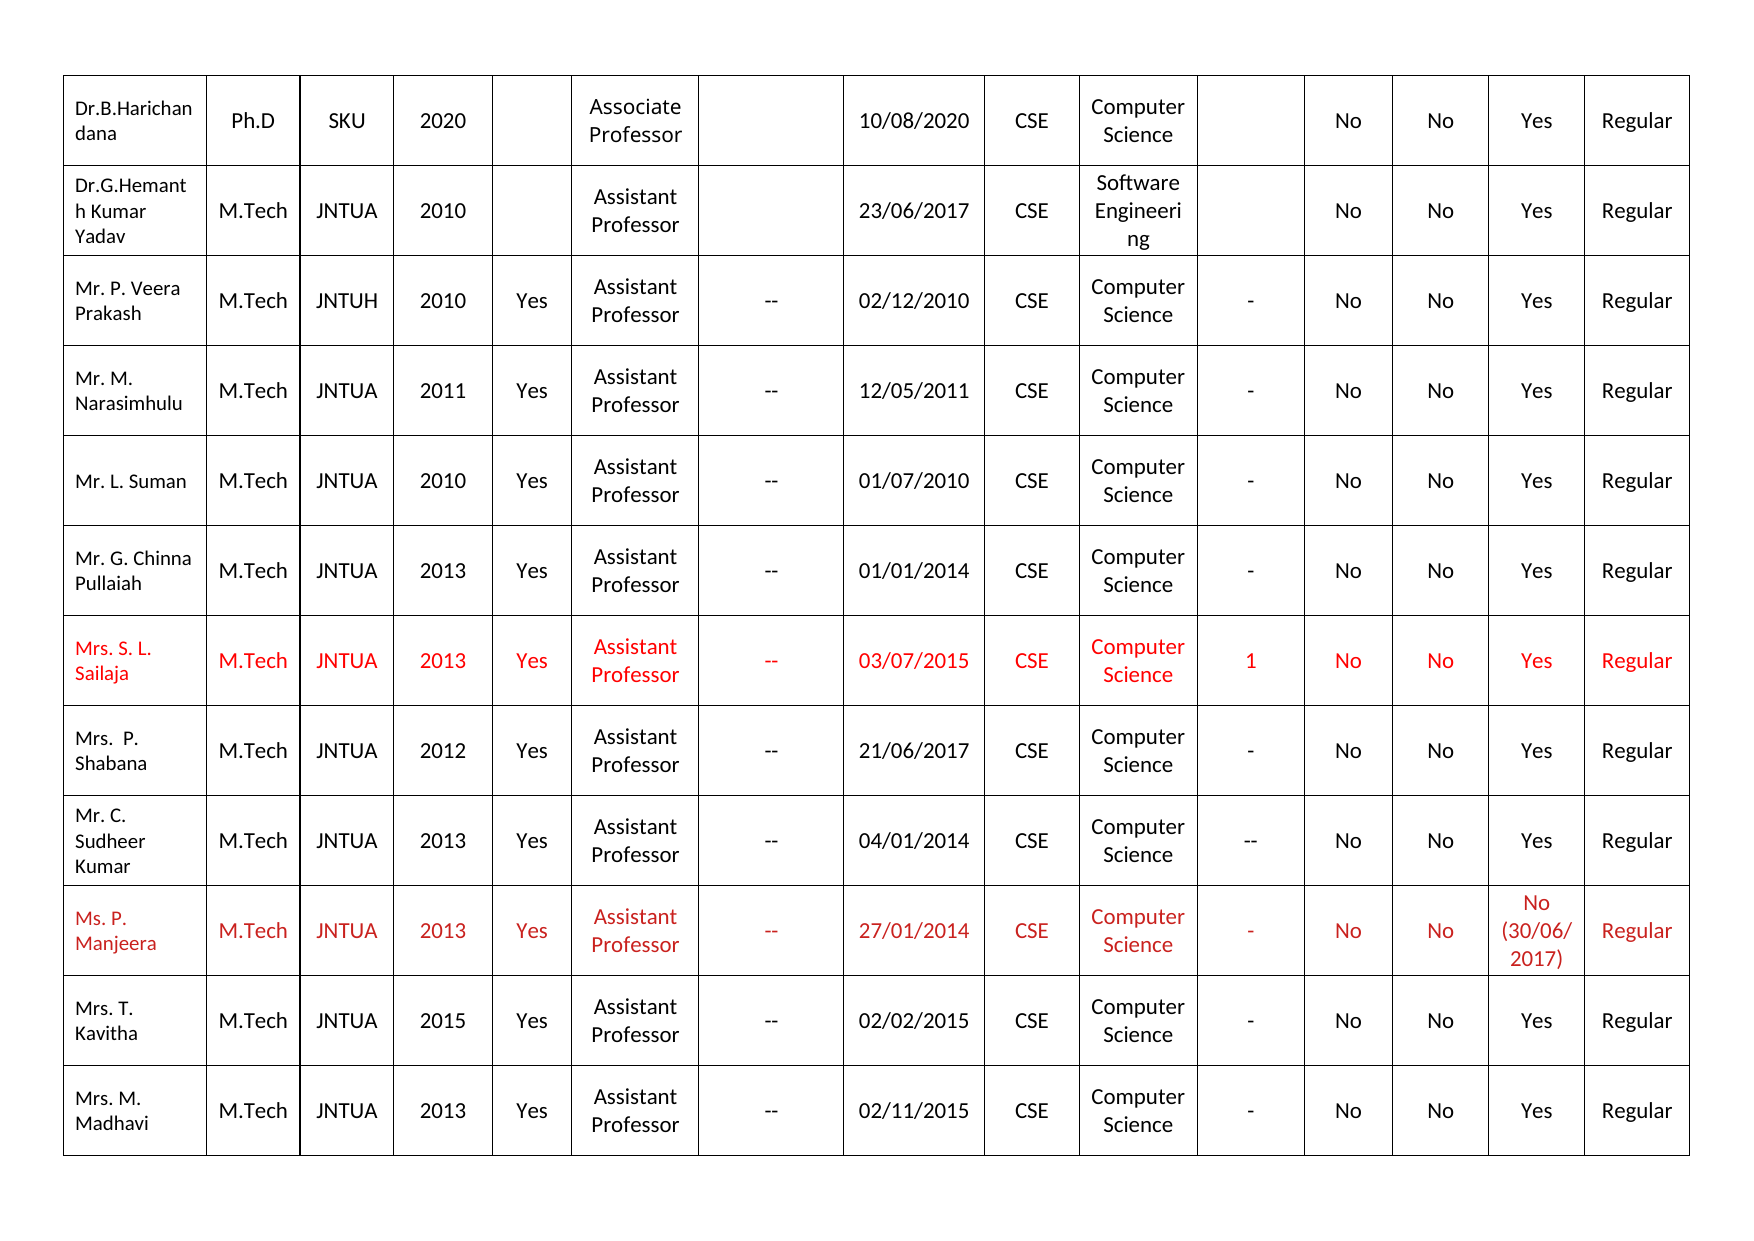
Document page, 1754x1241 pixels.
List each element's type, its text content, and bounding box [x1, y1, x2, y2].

table_cell 1 [1198, 616, 1304, 705]
table_cell 01/01/2014 [844, 526, 984, 615]
table_cell -- [699, 256, 843, 345]
table_cell Regular [1585, 526, 1689, 615]
table_cell -- [699, 616, 843, 705]
table_cell JNTUA [301, 526, 393, 615]
table_cell Regular [1585, 706, 1689, 795]
table_cell No [1305, 616, 1392, 705]
table_cell 2013 [394, 526, 492, 615]
table_cell Yes [1489, 76, 1584, 165]
table_cell 2015 [394, 976, 492, 1065]
table_cell CSE [985, 526, 1079, 615]
table_cell No [1305, 436, 1392, 525]
table_cell M.Tech [207, 526, 299, 615]
table_cell - [1198, 436, 1304, 525]
table_cell Mr. L. Suman [64, 436, 206, 525]
table_cell No [1305, 346, 1392, 435]
table_cell -- [699, 436, 843, 525]
table_cell 2012 [394, 706, 492, 795]
table_cell No [1393, 796, 1488, 885]
table_cell Mrs. P. Shabana [64, 706, 206, 795]
table_cell CSE [985, 886, 1079, 975]
table_cell Assistant Professor [572, 616, 698, 705]
table_cell Yes [493, 886, 571, 975]
table_cell No [1305, 256, 1392, 345]
table_cell Regular [1585, 436, 1689, 525]
table_cell 23/06/2017 [844, 166, 984, 255]
table_cell JNTUA [301, 616, 393, 705]
table_cell Mrs. T. Kavitha [64, 976, 206, 1065]
table_cell 01/07/2010 [844, 436, 984, 525]
table_cell Computer Science [1080, 976, 1197, 1065]
table_cell Yes [1489, 526, 1584, 615]
table_cell Yes [493, 976, 571, 1065]
table_cell Dr.B.Harichandana [64, 76, 206, 165]
table_cell [699, 166, 843, 255]
table_cell - [1198, 1066, 1304, 1155]
table_cell Yes [1489, 166, 1584, 255]
table_cell Yes [493, 706, 571, 795]
table_cell -- [699, 706, 843, 795]
table_cell CSE [985, 166, 1079, 255]
table_cell Computer Science [1080, 436, 1197, 525]
table_cell Regular [1585, 796, 1689, 885]
table_cell JNTUH [301, 256, 393, 345]
table_cell 02/02/2015 [844, 976, 984, 1065]
table_cell Software Engineering [1080, 166, 1197, 255]
table_cell 2010 [394, 436, 492, 525]
table_cell Ms. P. Manjeera [64, 886, 206, 975]
table_cell Computer Science [1080, 796, 1197, 885]
table_cell JNTUA [301, 706, 393, 795]
table_cell - [1198, 976, 1304, 1065]
table_cell -- [699, 886, 843, 975]
table_cell 10/08/2020 [844, 76, 984, 165]
table_cell - [1198, 346, 1304, 435]
table_cell JNTUA [301, 976, 393, 1065]
table_cell Assistant Professor [572, 886, 698, 975]
table_cell No (30/06/2017) [1489, 886, 1584, 975]
table_cell M.Tech [207, 886, 299, 975]
table_cell 12/05/2011 [844, 346, 984, 435]
table_cell M.Tech [207, 616, 299, 705]
table_cell Mr. G. Chinna Pullaiah [64, 526, 206, 615]
table_cell Assistant Professor [572, 166, 698, 255]
table_cell 2013 [394, 1066, 492, 1155]
table_cell No [1305, 166, 1392, 255]
table_cell Regular [1585, 976, 1689, 1065]
table_cell Mr. P. Veera Prakash [64, 256, 206, 345]
table_cell Computer Science [1080, 1066, 1197, 1155]
table_cell No [1393, 616, 1488, 705]
table_cell Dr.G.Hemanth Kumar Yadav [64, 166, 206, 255]
table_cell Regular [1585, 886, 1689, 975]
table_cell Yes [1489, 976, 1584, 1065]
table_cell Assistant Professor [572, 976, 698, 1065]
table_cell Yes [493, 256, 571, 345]
table_cell Regular [1585, 256, 1689, 345]
table_cell Mrs. M. Madhavi [64, 1066, 206, 1155]
table_cell Assistant Professor [572, 346, 698, 435]
table_cell Computer Science [1080, 256, 1197, 345]
table_cell Regular [1585, 1066, 1689, 1155]
table_cell CSE [985, 256, 1079, 345]
table_cell Associate Professor [572, 76, 698, 165]
table_cell 02/11/2015 [844, 1066, 984, 1155]
table_cell No [1305, 1066, 1392, 1155]
table_cell 2010 [394, 166, 492, 255]
table_cell Yes [1489, 436, 1584, 525]
table_cell [1198, 166, 1304, 255]
table_cell CSE [985, 436, 1079, 525]
table_cell [699, 76, 843, 165]
table_cell JNTUA [301, 886, 393, 975]
table_cell Yes [1489, 256, 1584, 345]
table_cell Assistant Professor [572, 706, 698, 795]
table_cell Yes [1489, 706, 1584, 795]
table_cell [493, 166, 571, 255]
table_cell No [1393, 706, 1488, 795]
table_cell CSE [985, 76, 1079, 165]
table_cell Mr. M. Narasimhulu [64, 346, 206, 435]
table_cell No [1305, 76, 1392, 165]
table_cell Computer Science [1080, 886, 1197, 975]
table_cell Assistant Professor [572, 526, 698, 615]
table_cell Ph.D [207, 76, 299, 165]
table_cell -- [699, 526, 843, 615]
table_cell CSE [985, 346, 1079, 435]
table_cell Yes [493, 1066, 571, 1155]
table_cell Yes [1489, 616, 1584, 705]
table_cell No [1393, 346, 1488, 435]
table_cell JNTUA [301, 1066, 393, 1155]
table_cell 2013 [394, 886, 492, 975]
table_cell 2020 [394, 76, 492, 165]
table_cell Yes [493, 346, 571, 435]
table_cell -- [699, 976, 843, 1065]
table_cell No [1393, 526, 1488, 615]
table_cell 2011 [394, 346, 492, 435]
table_cell Yes [493, 436, 571, 525]
table_cell -- [699, 1066, 843, 1155]
table_cell No [1393, 76, 1488, 165]
table_cell M.Tech [207, 166, 299, 255]
table_cell Computer Science [1080, 526, 1197, 615]
table_cell No [1305, 886, 1392, 975]
table_cell Computer Science [1080, 706, 1197, 795]
table_cell 21/06/2017 [844, 706, 984, 795]
table_cell 02/12/2010 [844, 256, 984, 345]
table_cell CSE [985, 976, 1079, 1065]
table_cell Yes [1489, 1066, 1584, 1155]
table_cell - [1198, 526, 1304, 615]
table_cell -- [699, 796, 843, 885]
table_cell CSE [985, 616, 1079, 705]
table_cell - [1198, 706, 1304, 795]
table_cell Regular [1585, 76, 1689, 165]
table_cell Mr. C. Sudheer Kumar [64, 796, 206, 885]
table_cell 2010 [394, 256, 492, 345]
table_cell - [1198, 256, 1304, 345]
table_cell Assistant Professor [572, 436, 698, 525]
table_cell CSE [985, 706, 1079, 795]
table_cell JNTUA [301, 166, 393, 255]
table_cell Regular [1585, 616, 1689, 705]
table_cell M.Tech [207, 976, 299, 1065]
table_cell -- [1198, 796, 1304, 885]
table_cell JNTUA [301, 436, 393, 525]
table_cell 2013 [394, 616, 492, 705]
table_cell Mrs. S. L. Sailaja [64, 616, 206, 705]
table_cell No [1393, 976, 1488, 1065]
table_cell Yes [1489, 796, 1584, 885]
table_cell No [1305, 526, 1392, 615]
table_cell 2013 [394, 796, 492, 885]
table_cell Yes [493, 796, 571, 885]
table_cell 04/01/2014 [844, 796, 984, 885]
table_cell Yes [493, 616, 571, 705]
table_cell No [1393, 256, 1488, 345]
table_cell No [1393, 166, 1488, 255]
table_cell - [1198, 886, 1304, 975]
table_cell M.Tech [207, 796, 299, 885]
table_cell JNTUA [301, 796, 393, 885]
table_cell M.Tech [207, 706, 299, 795]
table_cell -- [699, 346, 843, 435]
table_cell No [1305, 796, 1392, 885]
table_cell JNTUA [301, 346, 393, 435]
table_cell M.Tech [207, 346, 299, 435]
table_cell SKU [301, 76, 393, 165]
table_cell CSE [985, 1066, 1079, 1155]
table_cell CSE [985, 796, 1079, 885]
table_cell No [1305, 706, 1392, 795]
table_cell Computer Science [1080, 76, 1197, 165]
table_cell Regular [1585, 166, 1689, 255]
table_cell No [1393, 886, 1488, 975]
table_cell M.Tech [207, 256, 299, 345]
table_cell Assistant Professor [572, 1066, 698, 1155]
table_cell Computer Science [1080, 346, 1197, 435]
table_cell 27/01/2014 [844, 886, 984, 975]
table_cell M.Tech [207, 436, 299, 525]
table_cell M.Tech [207, 1066, 299, 1155]
table_cell No [1305, 976, 1392, 1065]
table_cell [493, 76, 571, 165]
table_cell Assistant Professor [572, 256, 698, 345]
table_cell Yes [493, 526, 571, 615]
table_cell Computer Science [1080, 616, 1197, 705]
table_cell Regular [1585, 346, 1689, 435]
table_cell [1198, 76, 1304, 165]
table_cell No [1393, 436, 1488, 525]
table_cell 03/07/2015 [844, 616, 984, 705]
table_cell Yes [1489, 346, 1584, 435]
table_cell No [1393, 1066, 1488, 1155]
table_cell Assistant Professor [572, 796, 698, 885]
